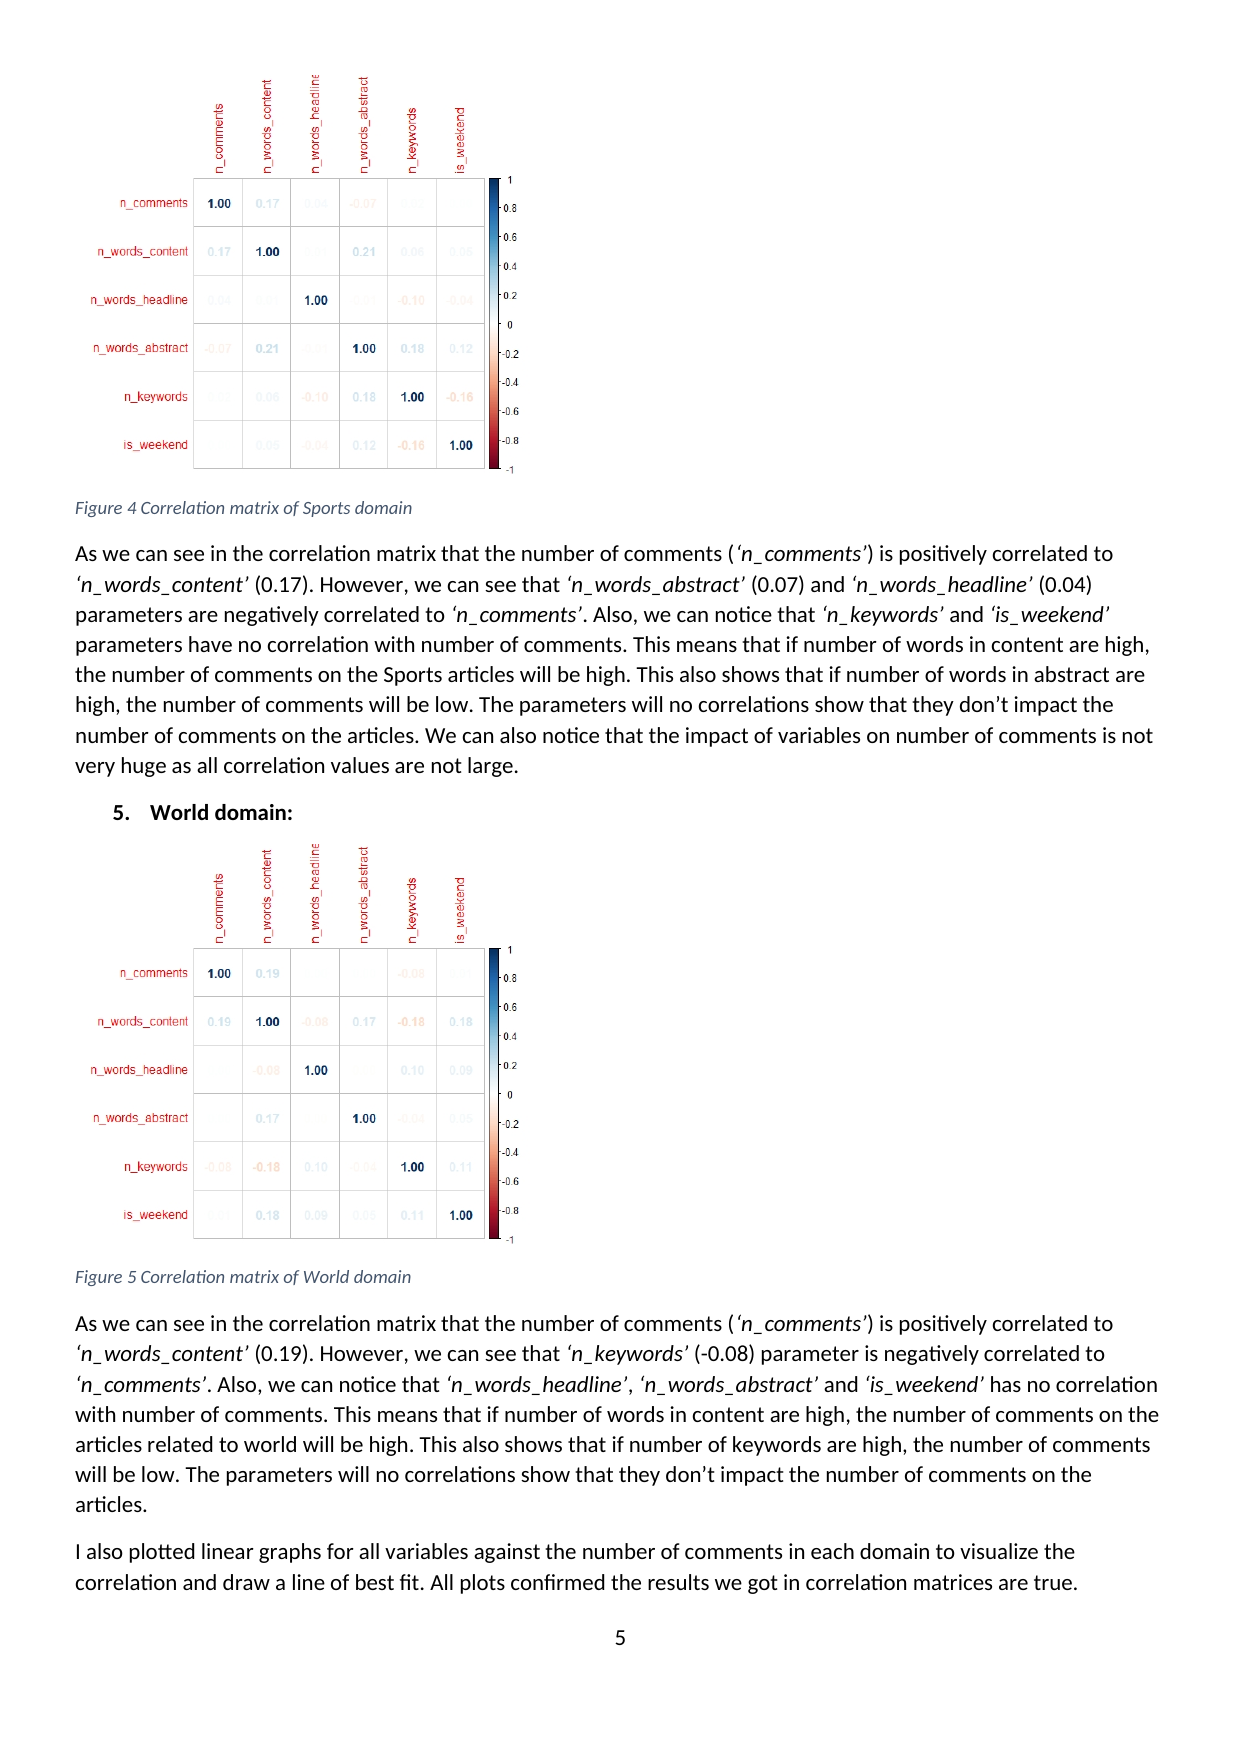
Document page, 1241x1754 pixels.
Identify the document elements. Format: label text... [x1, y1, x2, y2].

picture [75, 844, 539, 1247]
picture [75, 75, 539, 477]
text As we can see in the correlation matrix that the number of comments (‘n_comments’) is positively correlated to ‘n_words_content’ (0.17). However, we can see that ‘n_words_abstract’ (0.07) and ‘n_words_headline’ (0.04) parameters are negatively correlated to ‘n_comments’. Also, we can notice that ‘n_keywords’ and ‘is_weekend’ parameters have no correlation with number of comments. This means that if number of words in content are high, the number of comments on the Sports articles will be high. This also shows that if number of words in abstract are high, the number of comments will be low. The parameters will no correlations show that they don’t impact the number of comments on the articles. We can also notice that the impact of variables on number of comments is not very huge as all correlation values are not large. [75, 539, 1165, 779]
text As we can see in the correlation matrix that the number of comments (‘n_comments’) is positively correlated to ‘n_words_content’ (0.19). However, we can see that ‘n_keywords’ (-0.08) parameter is negatively correlated to ‘n_comments’. Also, we can notice that ‘n_words_headline’, ‘n_words_abstract’ and ‘is_weekend’ has no correlation with number of comments. This means that if number of words in content are high, the number of comments on the articles related to world will be high. This also shows that if number of keywords are high, the number of comments will be low. The parameters will no correlations show that they don’t impact the number of comments on the articles. [75, 1309, 1165, 1519]
list World domain: [112, 798, 1165, 826]
text I also plotted linear graphs for all variables against the number of comments in each domain to visualize the correlation and draw a line of best fit. All plots confirmed the results we got in correlation matrices are true. [75, 1537, 1165, 1596]
